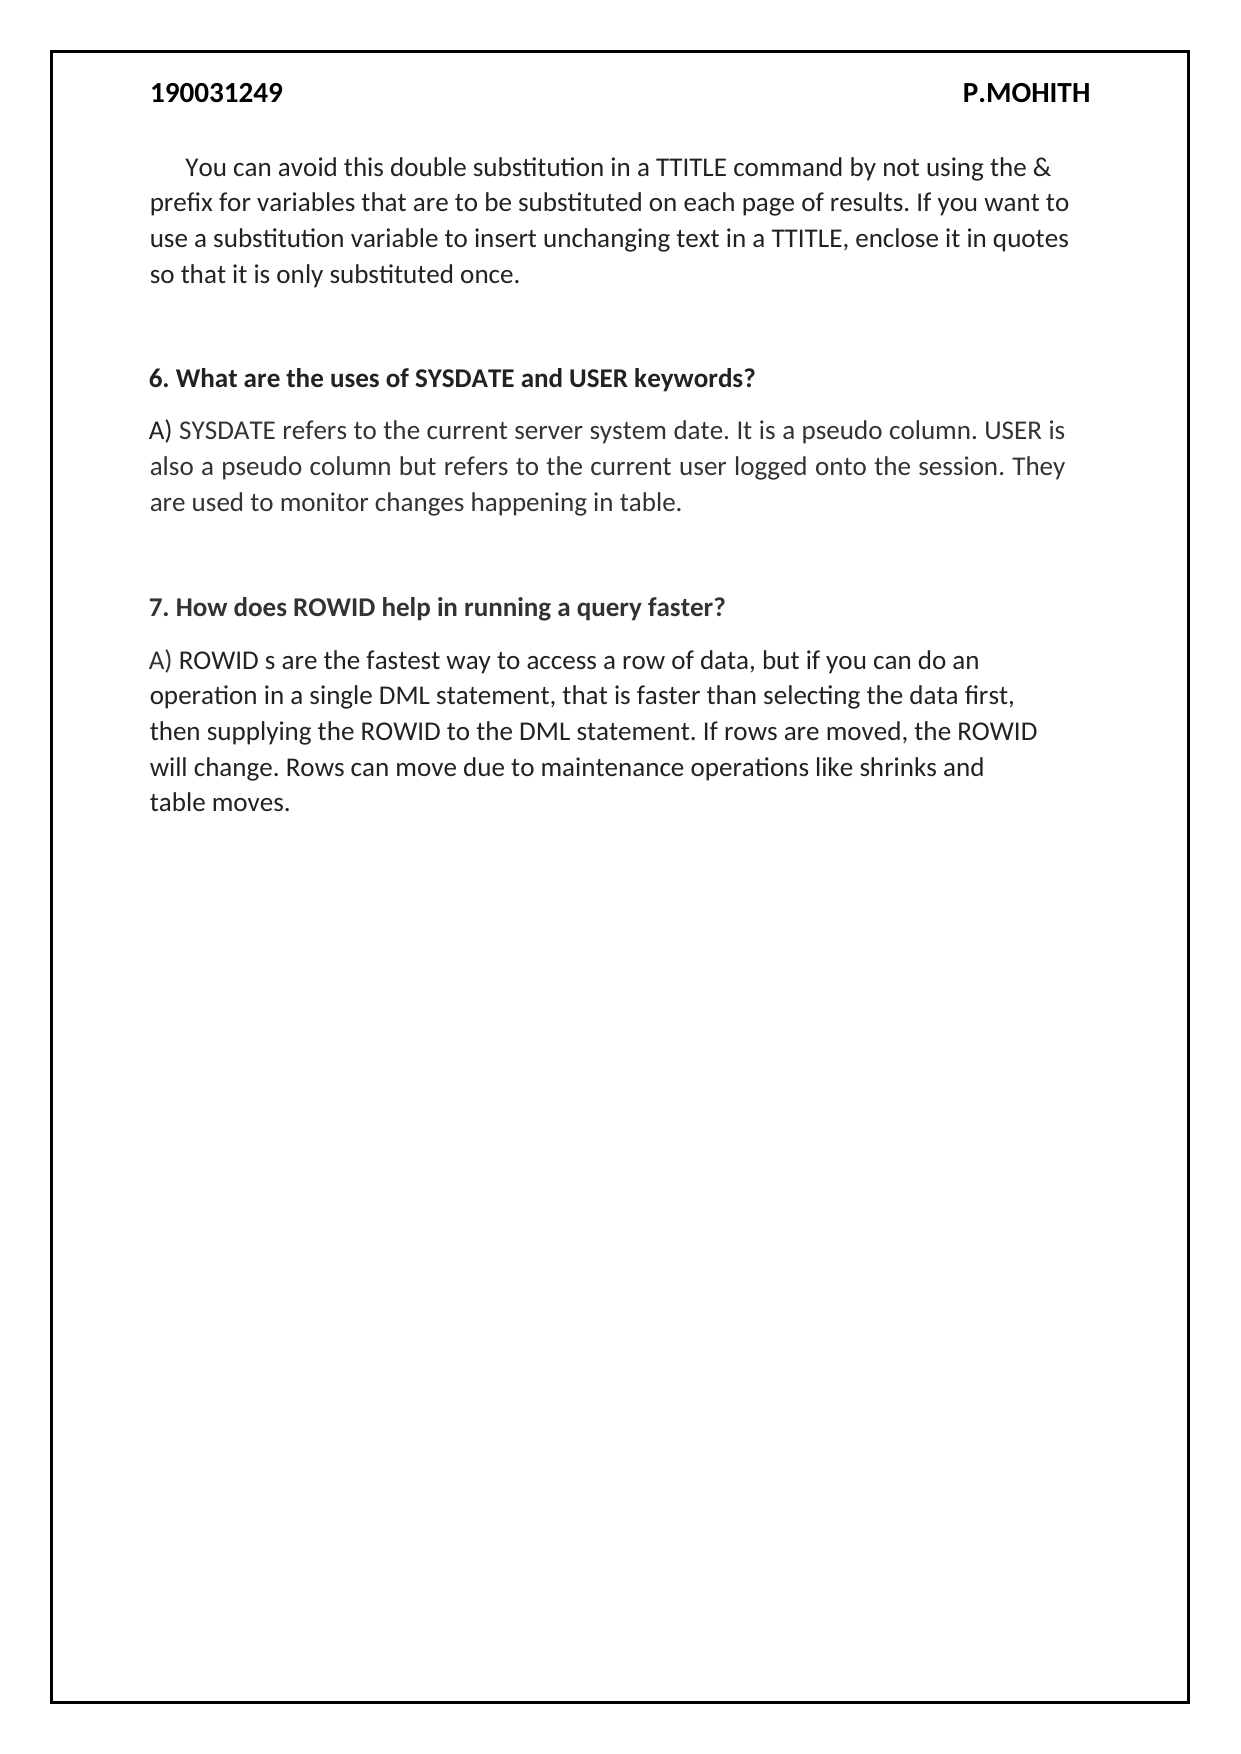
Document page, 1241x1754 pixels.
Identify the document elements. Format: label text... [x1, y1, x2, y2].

text 7. How does ROWID help in running a query faster? [148, 590, 1067, 623]
text A) ROWID s are the fastest way to access a row of data, but if you can do an operation in a single DML statement, that is faster than selecting the data first, then supplying the ROWID to the DML statement. If rows are moved, the ROWID will change. Rows can move due to maintenance operations like shrinks and table moves. [148, 643, 1041, 818]
text A) SYSDATE refers to the current server system date. It is a pseudo column. USER is also a pseudo column but refers to the current user logged onto the session. They are used to monitor changes happening in table. [148, 413, 1067, 518]
text You can avoid this double substitution in a TTITLE command by not using the & prefix for variables that are to be substituted on each page of results. If you want to use a substitution variable to insert unchanging text in a TTITLE, enclose it in quotes so that it is only substituted once. [148, 150, 1090, 290]
text 6. What are the uses of SYSDATE and USER keywords? [148, 361, 1090, 394]
